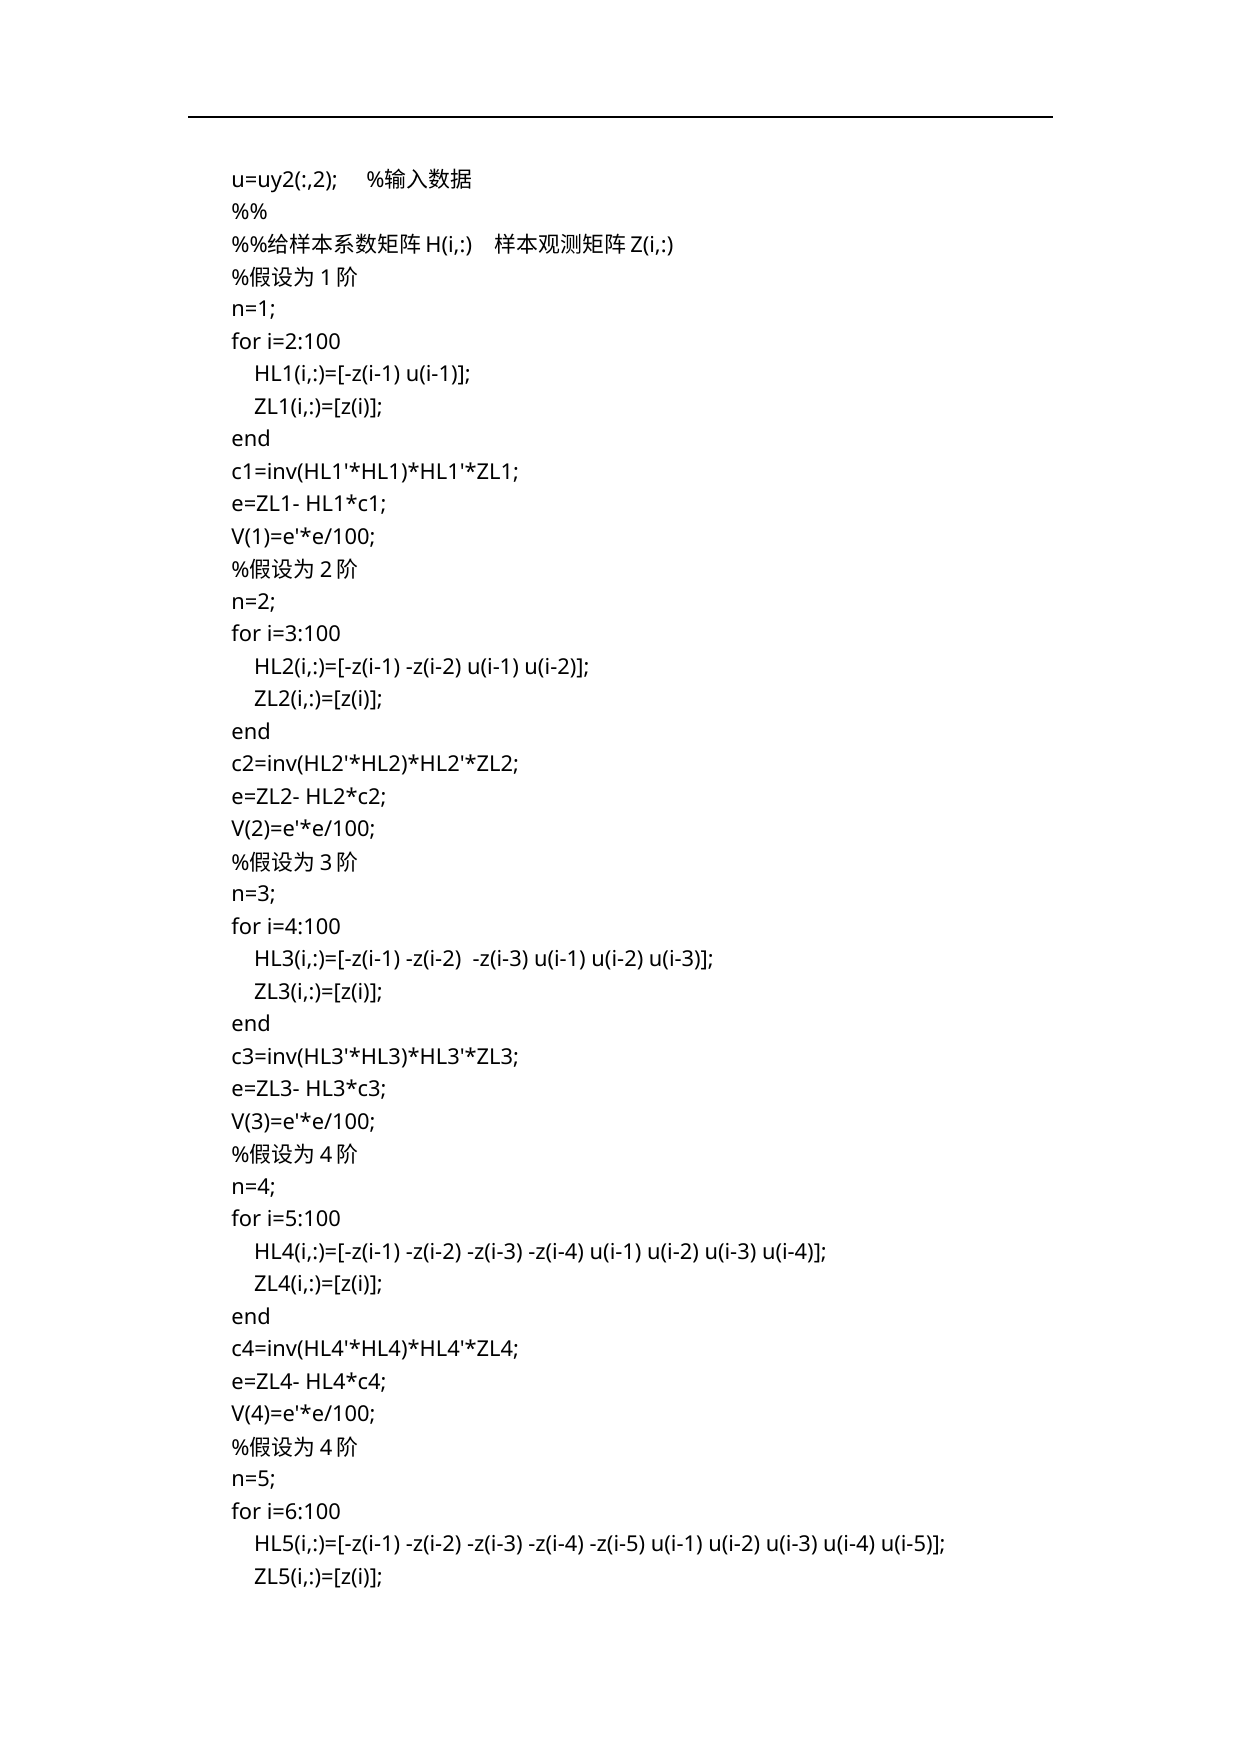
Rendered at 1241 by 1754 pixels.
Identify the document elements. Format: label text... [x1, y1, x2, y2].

text ZL1(i,:)=[z(i)]; [231, 389, 1053, 422]
text e=ZL3- HL3*c3; [231, 1072, 1053, 1104]
text %假设为3阶 [231, 844, 1053, 877]
text V(3)=e'*e/100; [231, 1104, 1053, 1137]
text %% [231, 194, 1053, 227]
text c1=inv(HL1'*HL1)*HL1'*ZL1; [231, 454, 1053, 487]
text %假设为4阶 [231, 1137, 1053, 1169]
text end [231, 1007, 1053, 1039]
text n=3; [231, 877, 1053, 909]
text e=ZL2- HL2*c2; [231, 779, 1053, 812]
text V(1)=e'*e/100; [231, 519, 1053, 552]
text HL2(i,:)=[-z(i-1) -z(i-2) u(i-1) u(i-2)]; [231, 649, 1053, 682]
text ZL2(i,:)=[z(i)]; [231, 682, 1053, 714]
text n=2; [231, 584, 1053, 617]
text HL4(i,:)=[-z(i-1) -z(i-2) -z(i-3) -z(i-4) u(i-1) u(i-2) u(i-3) u(i-4)]; [231, 1234, 1053, 1267]
text end [231, 1299, 1053, 1332]
text u=uy2(:,2); %输入数据 [231, 162, 1053, 194]
text ZL3(i,:)=[z(i)]; [231, 974, 1053, 1007]
text V(4)=e'*e/100; [231, 1397, 1053, 1429]
text ZL5(i,:)=[z(i)]; [231, 1559, 1053, 1592]
text ZL4(i,:)=[z(i)]; [231, 1267, 1053, 1299]
text %假设为4阶 [231, 1429, 1053, 1462]
text HL5(i,:)=[-z(i-1) -z(i-2) -z(i-3) -z(i-4) -z(i-5) u(i-1) u(i-2) u(i-3) u(i-4) u(i-5)]; [231, 1527, 1053, 1559]
text %%给样本系数矩阵H(i,:) 样本观测矩阵Z(i,:) [231, 227, 1053, 259]
text for i=3:100 [231, 617, 1053, 649]
text for i=2:100 [231, 324, 1053, 357]
text V(2)=e'*e/100; [231, 812, 1053, 844]
text HL1(i,:)=[-z(i-1) u(i-1)]; [231, 357, 1053, 389]
text %假设为1阶 [231, 259, 1053, 292]
text c2=inv(HL2'*HL2)*HL2'*ZL2; [231, 747, 1053, 779]
text n=1; [231, 292, 1053, 324]
text end [231, 422, 1053, 454]
text for i=5:100 [231, 1202, 1053, 1234]
text %假设为2阶 [231, 552, 1053, 584]
text HL3(i,:)=[-z(i-1) -z(i-2) -z(i-3) u(i-1) u(i-2) u(i-3)]; [231, 942, 1053, 974]
text c3=inv(HL3'*HL3)*HL3'*ZL3; [231, 1039, 1053, 1072]
text end [231, 714, 1053, 747]
text n=5; [231, 1462, 1053, 1494]
text e=ZL1- HL1*c1; [231, 487, 1053, 519]
text n=4; [231, 1169, 1053, 1202]
text for i=6:100 [231, 1494, 1053, 1527]
text e=ZL4- HL4*c4; [231, 1364, 1053, 1397]
text for i=4:100 [231, 909, 1053, 942]
text c4=inv(HL4'*HL4)*HL4'*ZL4; [231, 1332, 1053, 1364]
